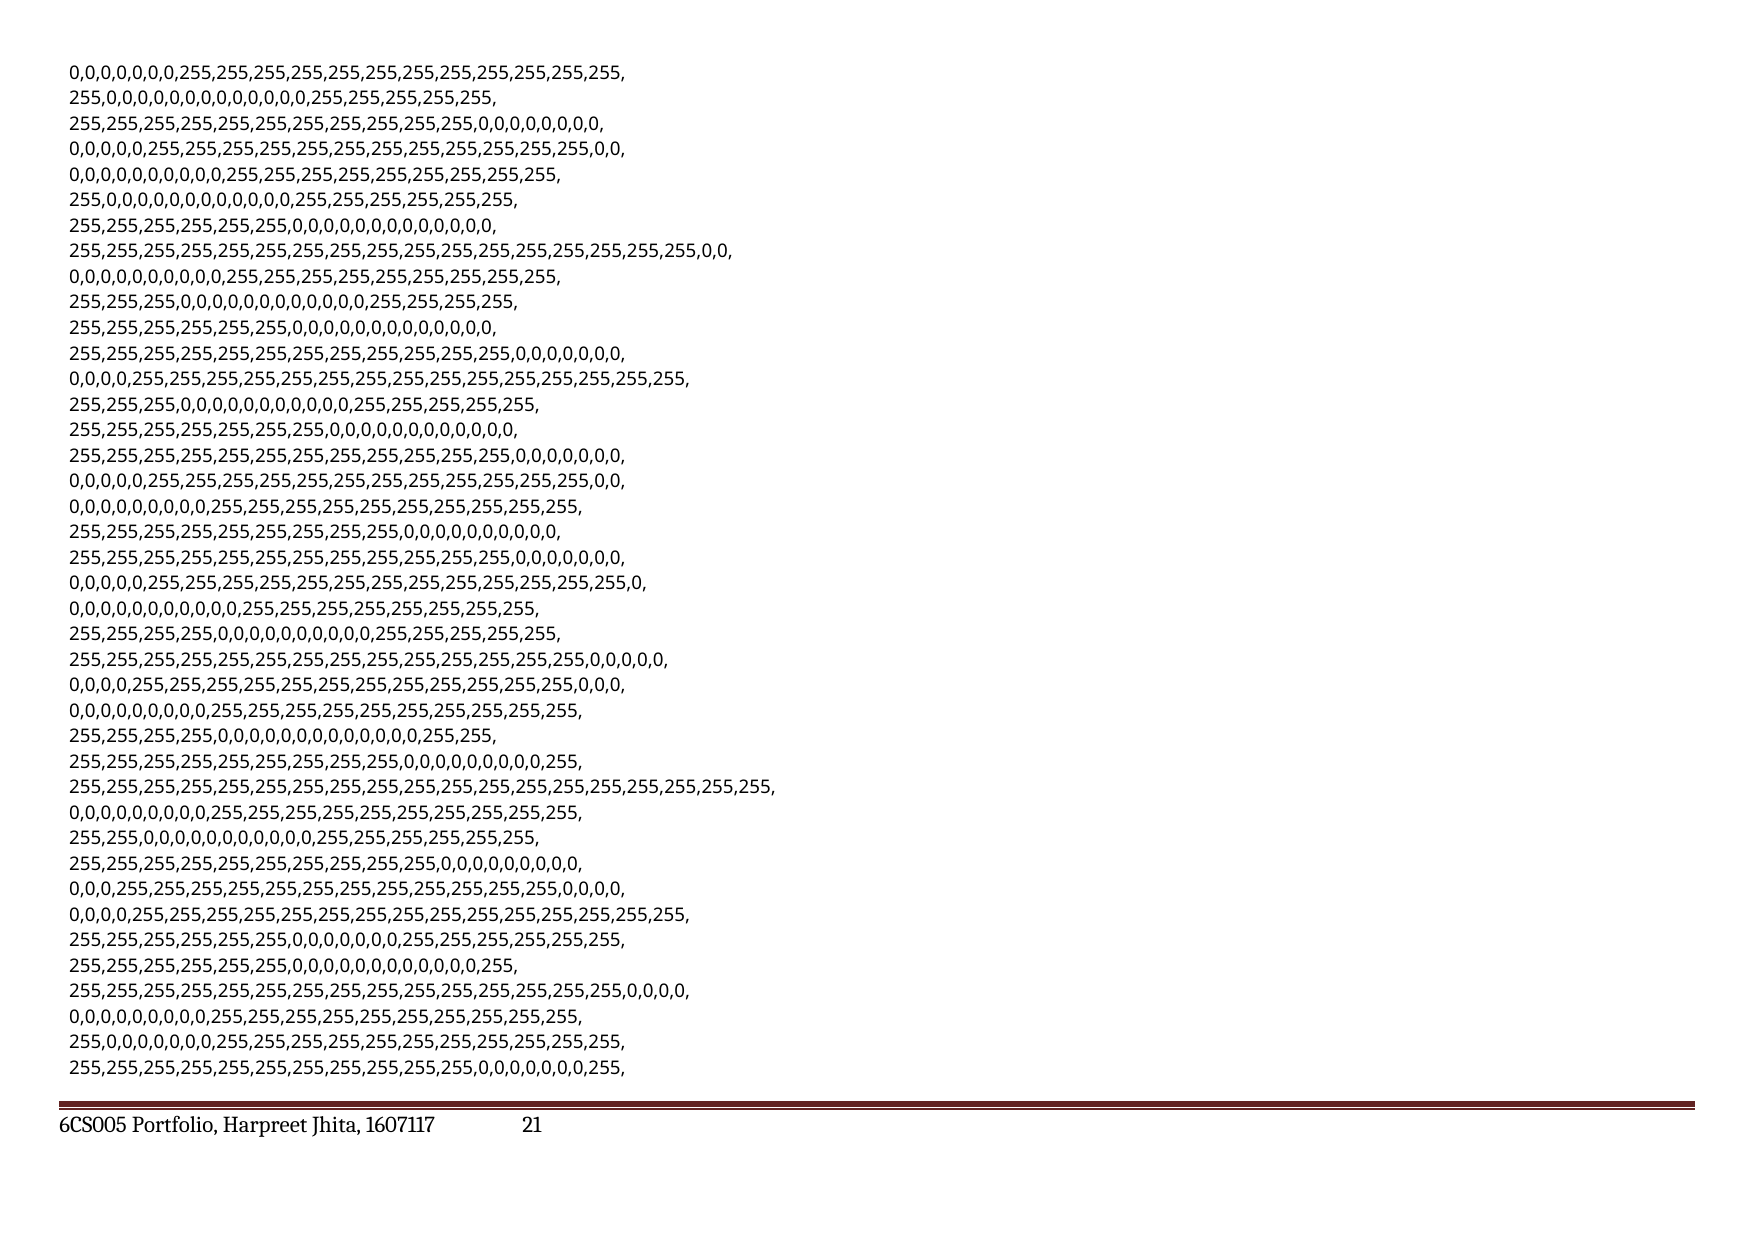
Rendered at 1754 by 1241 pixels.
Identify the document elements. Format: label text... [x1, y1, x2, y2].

text 0,0,0,0,255,255,255,255,255,255,255,255,255,255,255,255,255,255,255, [59, 901, 1695, 927]
text 255,255,255,255,255,255,255,255,255,255,255,255,0,0,0,0,0,0,0, [59, 442, 1695, 467]
text 255,255,255,255,255,255,0,0,0,0,0,0,0,255,255,255,255,255,255, [59, 927, 1695, 952]
text 0,0,0,0,0,255,255,255,255,255,255,255,255,255,255,255,255,0,0, [59, 136, 1695, 161]
text 0,0,0,0,255,255,255,255,255,255,255,255,255,255,255,255,0,0,0, [59, 672, 1695, 697]
text 0,0,0,0,0,0,0,255,255,255,255,255,255,255,255,255,255,255,255, [59, 59, 1695, 84]
text 0,0,0,0,255,255,255,255,255,255,255,255,255,255,255,255,255,255,255, [59, 365, 1695, 391]
text 255,255,255,255,0,0,0,0,0,0,0,0,0,0,0,0,0,255,255, [59, 723, 1695, 748]
text 255,0,0,0,0,0,0,0,255,255,255,255,255,255,255,255,255,255,255, [59, 1029, 1695, 1054]
text 255,255,255,255,255,255,255,255,255,0,0,0,0,0,0,0,0,0,0, [59, 518, 1695, 544]
text 255,255,255,255,255,255,255,255,255,255,0,0,0,0,0,0,0,0,0, [59, 850, 1695, 876]
text 255,255,255,255,255,255,0,0,0,0,0,0,0,0,0,0,0,0,255, [59, 952, 1695, 978]
text 255,255,255,255,255,255,255,255,255,0,0,0,0,0,0,0,0,0,255, [59, 748, 1695, 774]
text 0,0,0,0,0,255,255,255,255,255,255,255,255,255,255,255,255,0,0, [59, 467, 1695, 493]
text 255,255,255,255,255,255,255,255,255,255,255,255,255,255,255,255,255,0,0, [59, 238, 1695, 263]
text 255,255,255,255,255,255,255,0,0,0,0,0,0,0,0,0,0,0,0, [59, 416, 1695, 442]
text 0,0,0,0,0,0,0,0,0,255,255,255,255,255,255,255,255,255,255, [59, 697, 1695, 723]
text 255,255,255,0,0,0,0,0,0,0,0,0,0,0,255,255,255,255,255, [59, 391, 1695, 416]
text 0,0,0,255,255,255,255,255,255,255,255,255,255,255,255,0,0,0,0, [59, 876, 1695, 901]
text 0,0,0,0,0,0,0,0,0,255,255,255,255,255,255,255,255,255,255, [59, 799, 1695, 825]
text 255,255,255,255,255,255,255,255,255,255,255,0,0,0,0,0,0,0,255, [59, 1054, 1695, 1080]
text 0,0,0,0,0,0,0,0,0,255,255,255,255,255,255,255,255,255,255, [59, 1003, 1695, 1029]
text 255,255,255,255,255,255,0,0,0,0,0,0,0,0,0,0,0,0,0, [59, 212, 1695, 238]
text 0,0,0,0,0,0,0,0,0,255,255,255,255,255,255,255,255,255,255, [59, 493, 1695, 518]
text 255,255,255,255,255,255,255,255,255,255,255,255,255,255,255,255,255,255,255, [59, 774, 1695, 799]
text 255,255,255,255,255,255,255,255,255,255,255,255,0,0,0,0,0,0,0, [59, 544, 1695, 569]
text 255,255,255,255,255,255,0,0,0,0,0,0,0,0,0,0,0,0,0, [59, 314, 1695, 340]
text 0,0,0,0,0,0,0,0,0,0,255,255,255,255,255,255,255,255,255, [59, 263, 1695, 289]
text 255,255,255,255,255,255,255,255,255,255,255,255,0,0,0,0,0,0,0, [59, 340, 1695, 365]
text 255,0,0,0,0,0,0,0,0,0,0,0,0,0,255,255,255,255,255, [59, 84, 1695, 110]
text 255,255,255,0,0,0,0,0,0,0,0,0,0,0,0,255,255,255,255, [59, 289, 1695, 314]
text 255,255,255,255,0,0,0,0,0,0,0,0,0,0,255,255,255,255,255, [59, 621, 1695, 646]
text 255,0,0,0,0,0,0,0,0,0,0,0,0,255,255,255,255,255,255, [59, 187, 1695, 212]
text 0,0,0,0,0,255,255,255,255,255,255,255,255,255,255,255,255,255,0, [59, 569, 1695, 595]
text 255,255,255,255,255,255,255,255,255,255,255,255,255,255,0,0,0,0,0, [59, 646, 1695, 672]
text 255,255,255,255,255,255,255,255,255,255,255,255,255,255,255,0,0,0,0, [59, 978, 1695, 1003]
text 255,255,0,0,0,0,0,0,0,0,0,0,0,255,255,255,255,255,255, [59, 825, 1695, 850]
text 0,0,0,0,0,0,0,0,0,0,255,255,255,255,255,255,255,255,255, [59, 161, 1695, 187]
text 255,255,255,255,255,255,255,255,255,255,255,0,0,0,0,0,0,0,0, [59, 110, 1695, 136]
text 0,0,0,0,0,0,0,0,0,0,0,255,255,255,255,255,255,255,255, [59, 595, 1695, 621]
